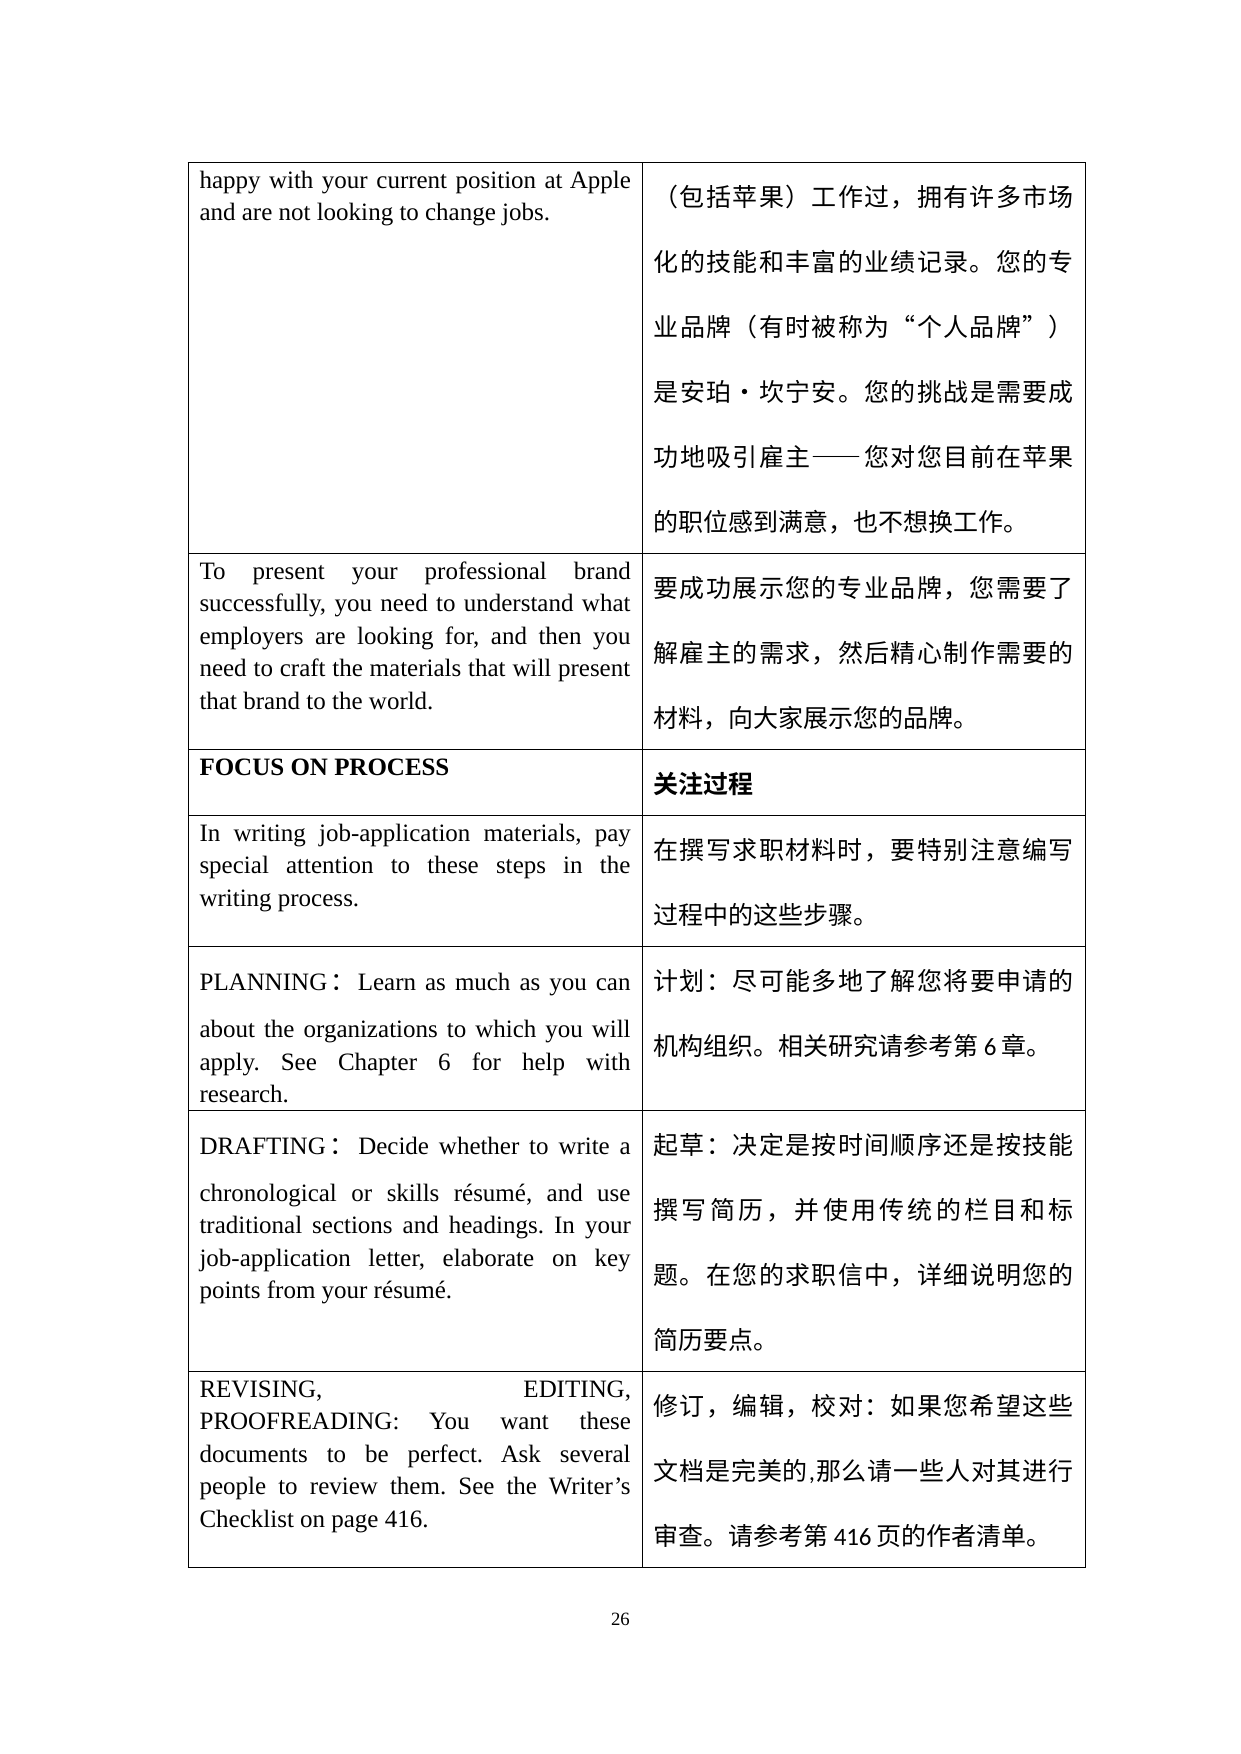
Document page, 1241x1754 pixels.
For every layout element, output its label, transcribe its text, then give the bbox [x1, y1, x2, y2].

table_cell REVISING, EDITING, PROOFREADING: You want these documents to be perfect. Ask several people to review them. See the Writer’s Checklist on page 416. [189, 1372, 642, 1567]
table_cell 修订，编辑，校对：如果您希望这些文档是完美的,那么请一些人对其进行审查。请参考第416页的作者清单。 [643, 1372, 1085, 1567]
table_cell FOCUS ON PROCESS [189, 750, 642, 815]
table_cell 起草：决定是按时间顺序还是按技能撰写简历，并使用传统的栏目和标题。在您的求职信中，详细说明您的简历要点。 [643, 1111, 1085, 1371]
table_cell In writing job-application materials, pay special attention to these steps in the writing process. [189, 816, 642, 946]
table_cell 计划：尽可能多地了解您将要申请的机构组织。相关研究请参考第6章。 [643, 947, 1085, 1110]
table_cell DRAFTING：Decide whether to write a chronological or skills résumé, and use traditional sections and headings. In your job-application letter, elaborate on key points from your résumé. [189, 1111, 642, 1371]
table_cell 要成功展示您的专业品牌，您需要了解雇主的需求，然后精心制作需要的材料，向大家展示您的品牌。 [643, 554, 1085, 749]
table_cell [189, 163, 642, 553]
table_cell 关注过程 [643, 750, 1085, 815]
table_cell 在撰写求职材料时，要特别注意编写过程中的这些步骤。 [643, 816, 1085, 946]
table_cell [643, 163, 1085, 553]
table_cell PLANNING：Learn as much as you can about the organizations to which you will apply. See Chapter 6 for help with research. [189, 947, 642, 1110]
table_cell To present your professional brand successfully, you need to understand what employers are looking for, and then you need to craft the materials that will present that brand to the world. [189, 554, 642, 749]
